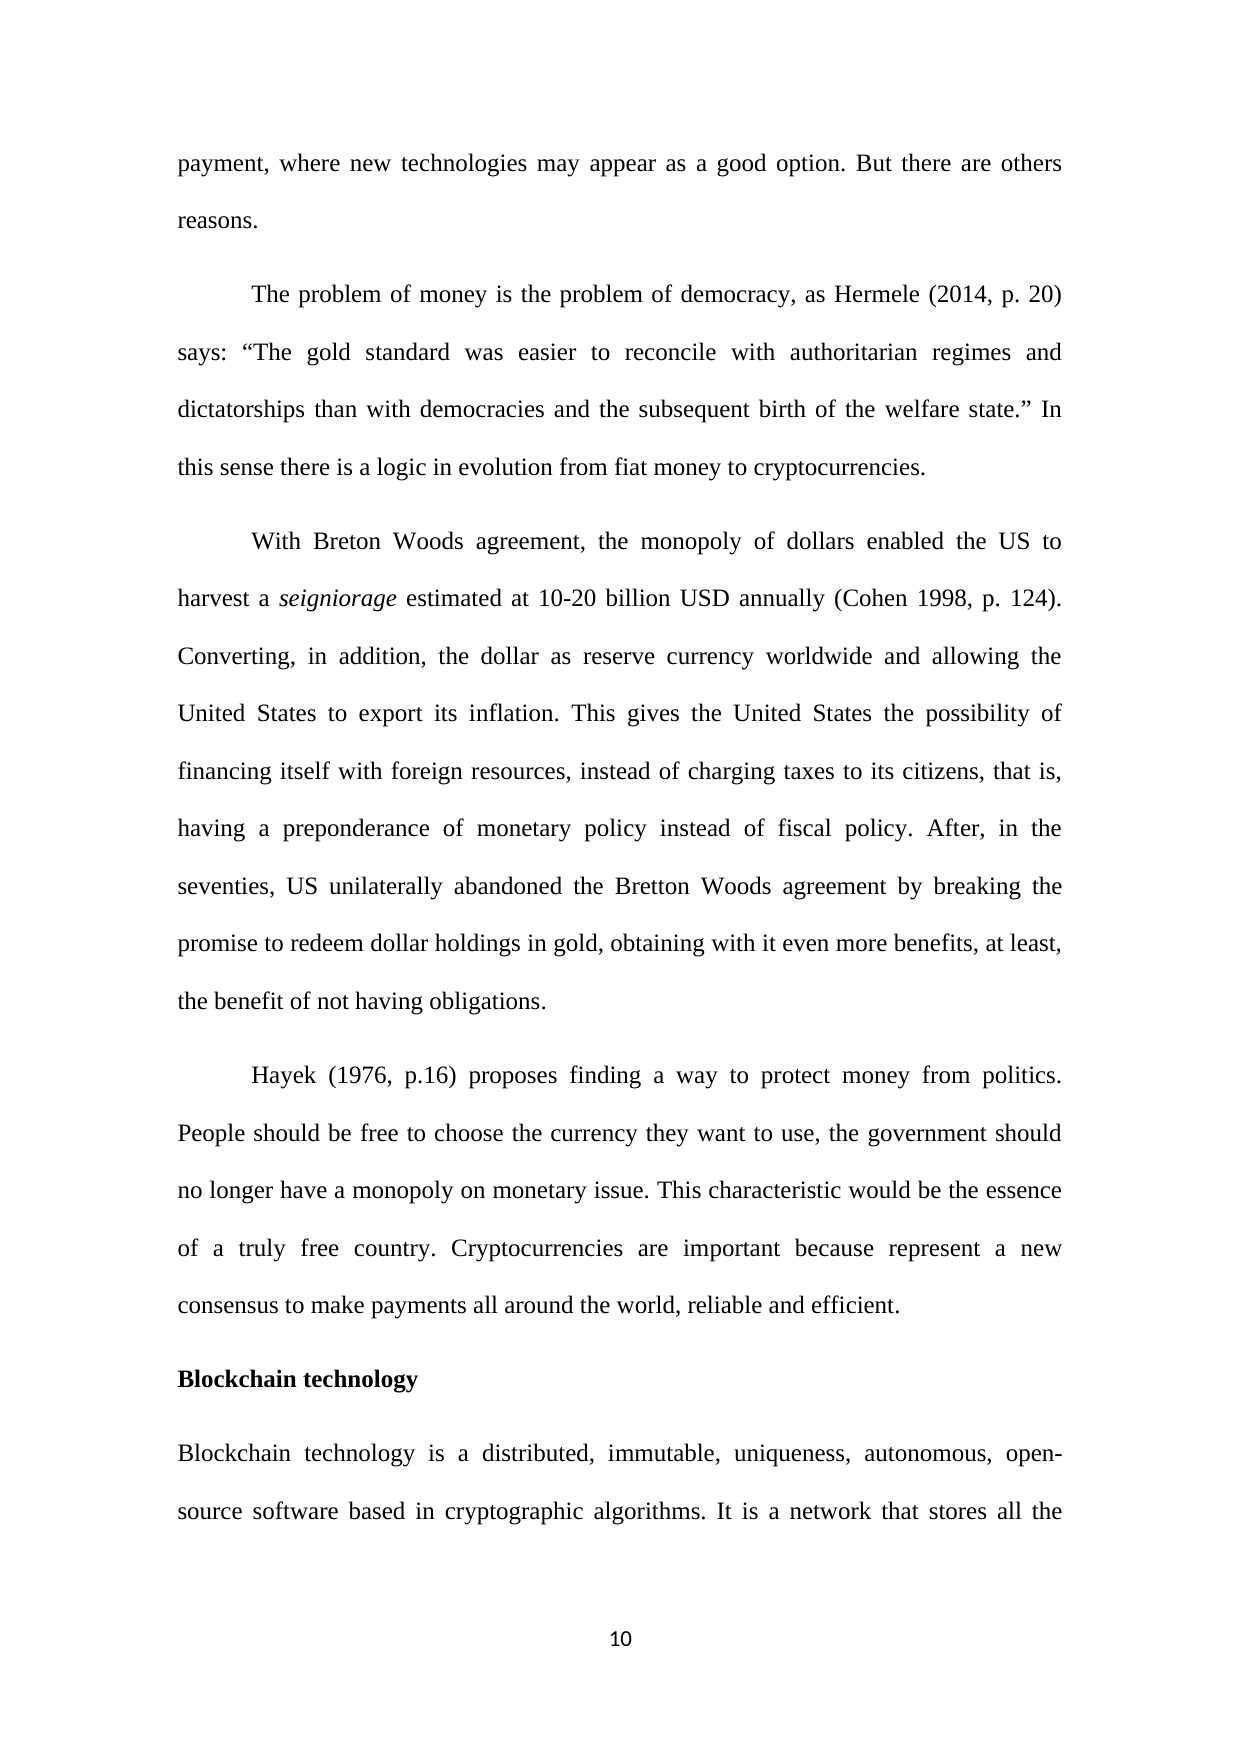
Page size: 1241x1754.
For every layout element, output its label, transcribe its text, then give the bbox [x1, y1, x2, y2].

text Blockchain technology [177, 1364, 1063, 1393]
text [177, 1438, 1063, 1525]
text The problem of money is the problem of democracy, as Hermele (2014, p. 20) says: “The gold standard was easier to reconcile with authoritarian regimes and dictatorships than with democracies and the subsequent birth of the welfare state.” In this sense there is a logic in evolution from fiat money to cryptocurrencies. [177, 279, 1063, 481]
text With Breton Woods agreement, the monopoly of dollars enabled the US to harvest a seigniorage estimated at 10-20 billion USD annually (Cohen 1998, p. 124). Converting, in addition, the dollar as reserve currency worldwide and allowing the United States to export its inflation. This gives the United States the possibility of financing itself with foreign resources, instead of charging taxes to its citizens, that is, having a preponderance of monetary policy instead of fiscal policy. After, in the seventies, US unilaterally abandoned the Bretton Woods agreement by breaking the promise to redeem dollar holdings in gold, obtaining with it even more benefits, at least, the benefit of not having obligations. [177, 526, 1063, 1015]
text Hayek (1976, p.16) proposes finding a way to protect money from politics. People should be free to choose the currency they want to use, the government should no longer have a monopoly on monetary issue. This characteristic would be the essence of a truly free country. Cryptocurrencies are important because represent a new consensus to make payments all around the world, reliable and efficient. [177, 1060, 1063, 1319]
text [177, 148, 1063, 234]
